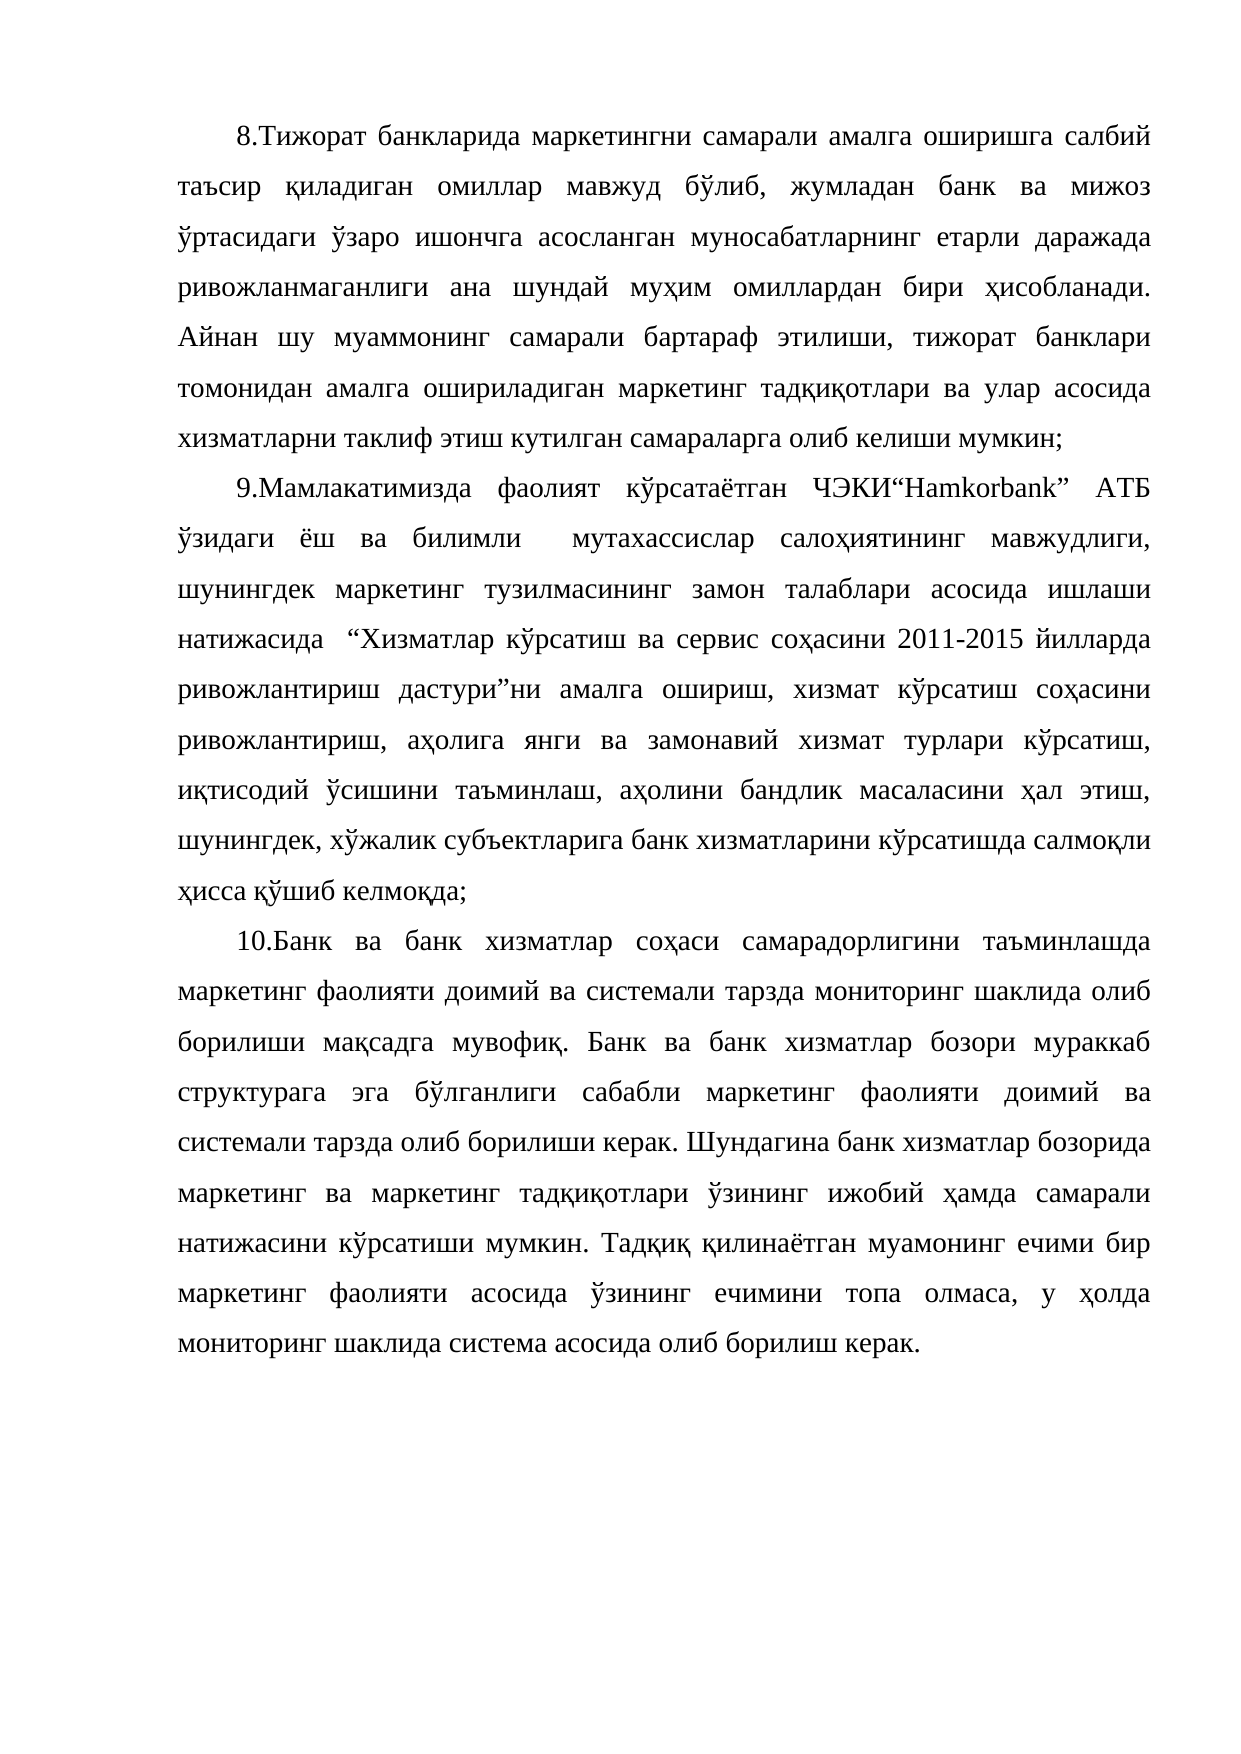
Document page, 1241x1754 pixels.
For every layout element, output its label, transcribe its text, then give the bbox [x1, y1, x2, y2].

text 8.Тижорат банкларида маркетингни самарали амалга оширишга салбий таъсир қиладиган омиллар мавжуд бўлиб, жумладан банк ва мижоз ўртасидаги ўзаро ишончга асосланган муносабатларнинг етарли даражада ривожланмаганлиги ана шундай муҳим омиллардан бири ҳисобланади. Айнан шу муаммонинг самарали бартараф этилиши, тижорат банклари томонидан амалга ошириладиган маркетинг тадқиқотлари ва улар асосида хизматларни таклиф этиш кутилган самараларга олиб келиши мумкин; [177, 118, 1152, 453]
text 10.Банк ва банк хизматлар соҳаси самарадорлигини таъминлашда маркетинг фаолияти доимий ва системали тарзда мониторинг шаклида олиб борилиши мақсадга мувофиқ. Банк ва банк хизматлар бозори мураккаб структурага эга бўлганлиги сабабли маркетинг фаолияти доимий ва системали тарзда олиб борилиши керак. Шундагина банк хизматлар бозорида маркетинг ва маркетинг тадқиқотлари ўзининг ижобий ҳамда самарали натижасини кўрсатиши мумкин. Тадқиқ қилинаётган муамонинг ечими бир маркетинг фаолияти асосида ўзининг ечимини топа олмаса, у ҳолда мониторинг шаклида система асосида олиб борилиш керак. [177, 923, 1152, 1359]
text 9.Мамлакатимизда фаолият кўрсатаётган ЧЭКИ“Hamkorbank” АТБ ўзидаги ёш ва билимли мутахассислар салоҳиятининг мавжудлиги, шунингдек маркетинг тузилмасининг замон талаблари асосида ишлаши натижасида “Хизматлар кўрсатиш ва сервис соҳасини 2011-2015 йилларда ривожлантириш дастури”ни амалга ошириш, хизмат кўрсатиш соҳасини ривожлантириш, аҳолига янги ва замонавий хизмат турлари кўрсатиш, иқтисодий ўсишини таъминлаш, аҳолини бандлик масаласини ҳал этиш, шунингдек, хўжалик субъектларига банк хизматларини кўрсатишда салмоқли ҳисса қўшиб келмоқда; [177, 470, 1152, 906]
